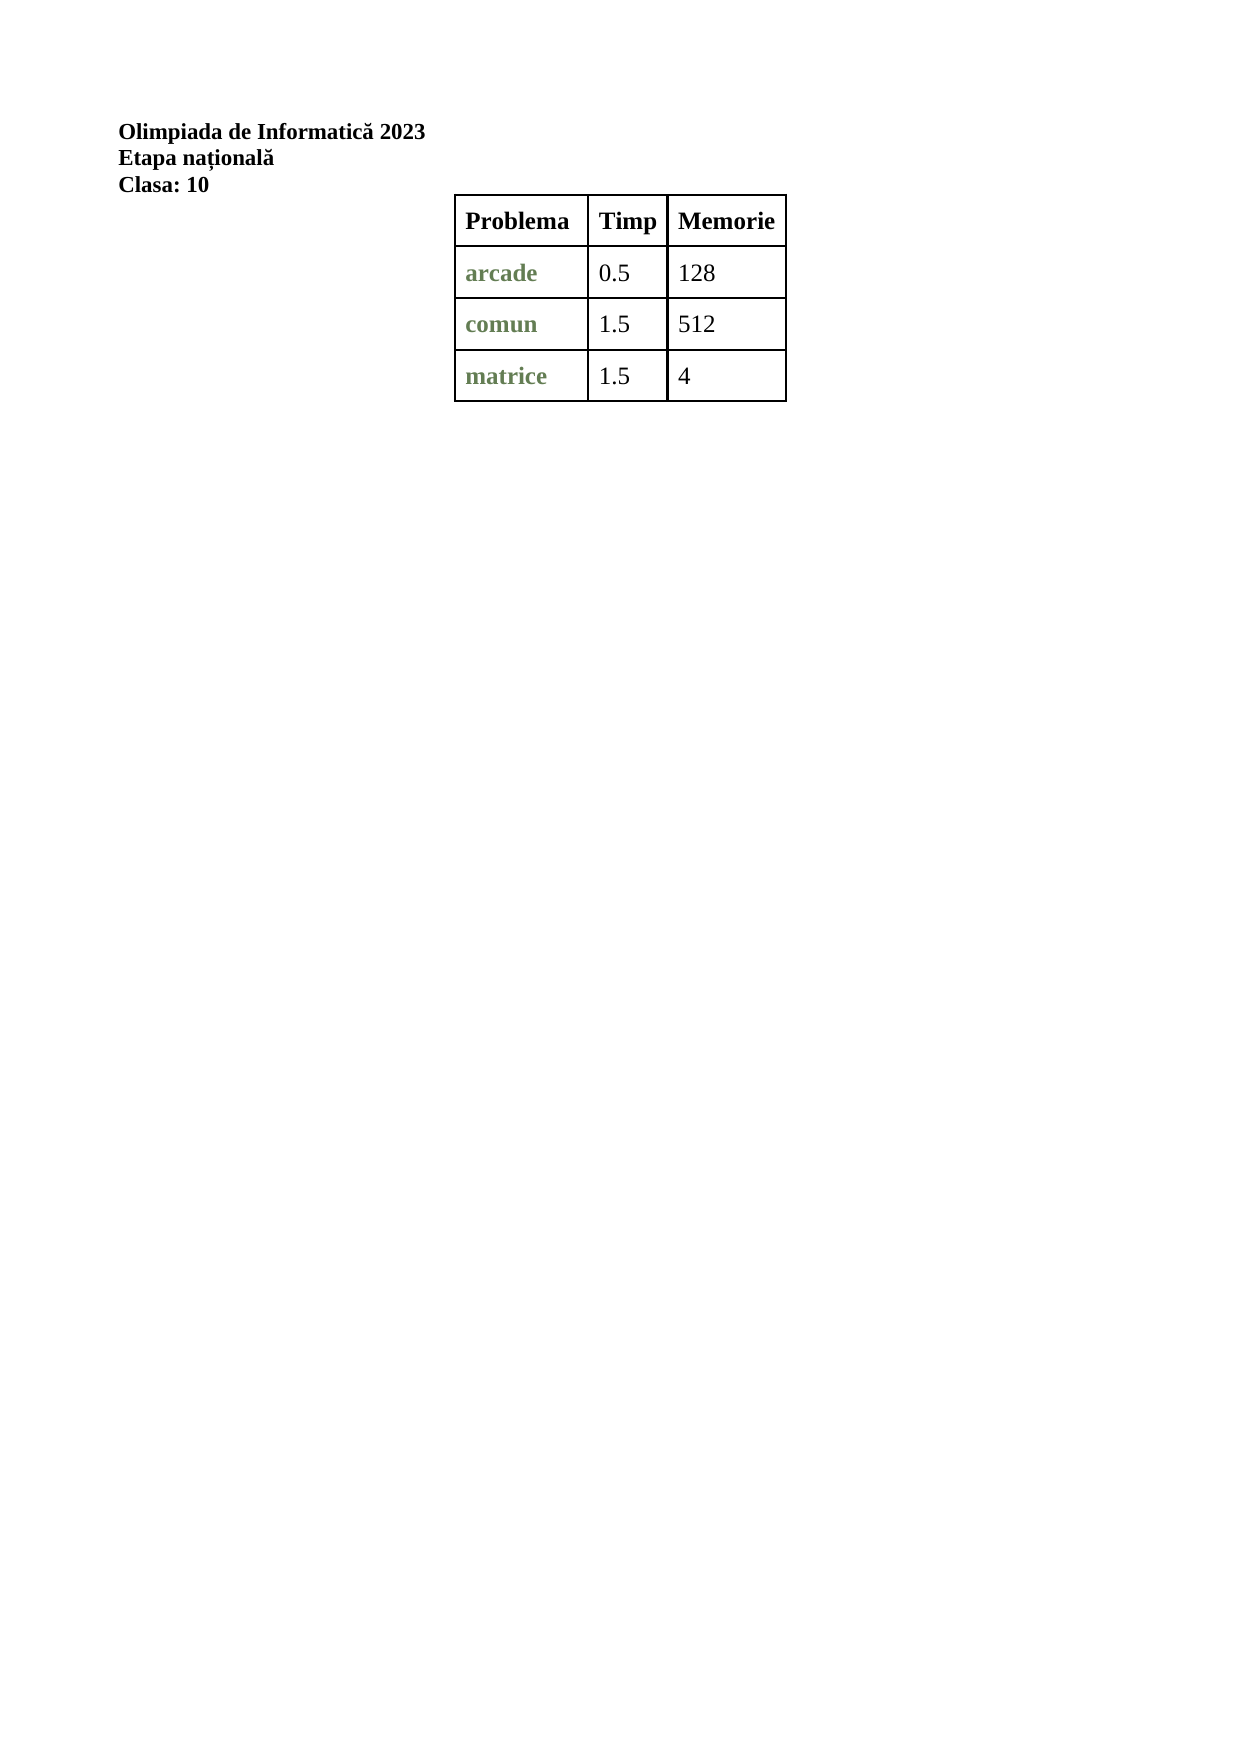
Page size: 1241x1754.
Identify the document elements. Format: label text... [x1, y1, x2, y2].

table_cell comun [456, 299, 587, 348]
table_header Problema [456, 196, 587, 245]
table_cell 512 [669, 299, 785, 348]
table_cell 128 [669, 247, 785, 297]
table_cell 1.5 [589, 351, 666, 400]
table_header Memorie [669, 196, 785, 245]
list Clasa: 10 [118, 171, 1122, 197]
list Olimpiada de Informatică 2023 [118, 118, 1122, 144]
table_cell arcade [456, 247, 587, 297]
table_cell 0.5 [589, 247, 666, 297]
list Etapa națională [118, 144, 1122, 171]
table_cell 1.5 [589, 299, 666, 348]
table_header Timp [589, 196, 666, 245]
table_cell 4 [669, 351, 785, 400]
table_cell matrice [456, 351, 587, 400]
